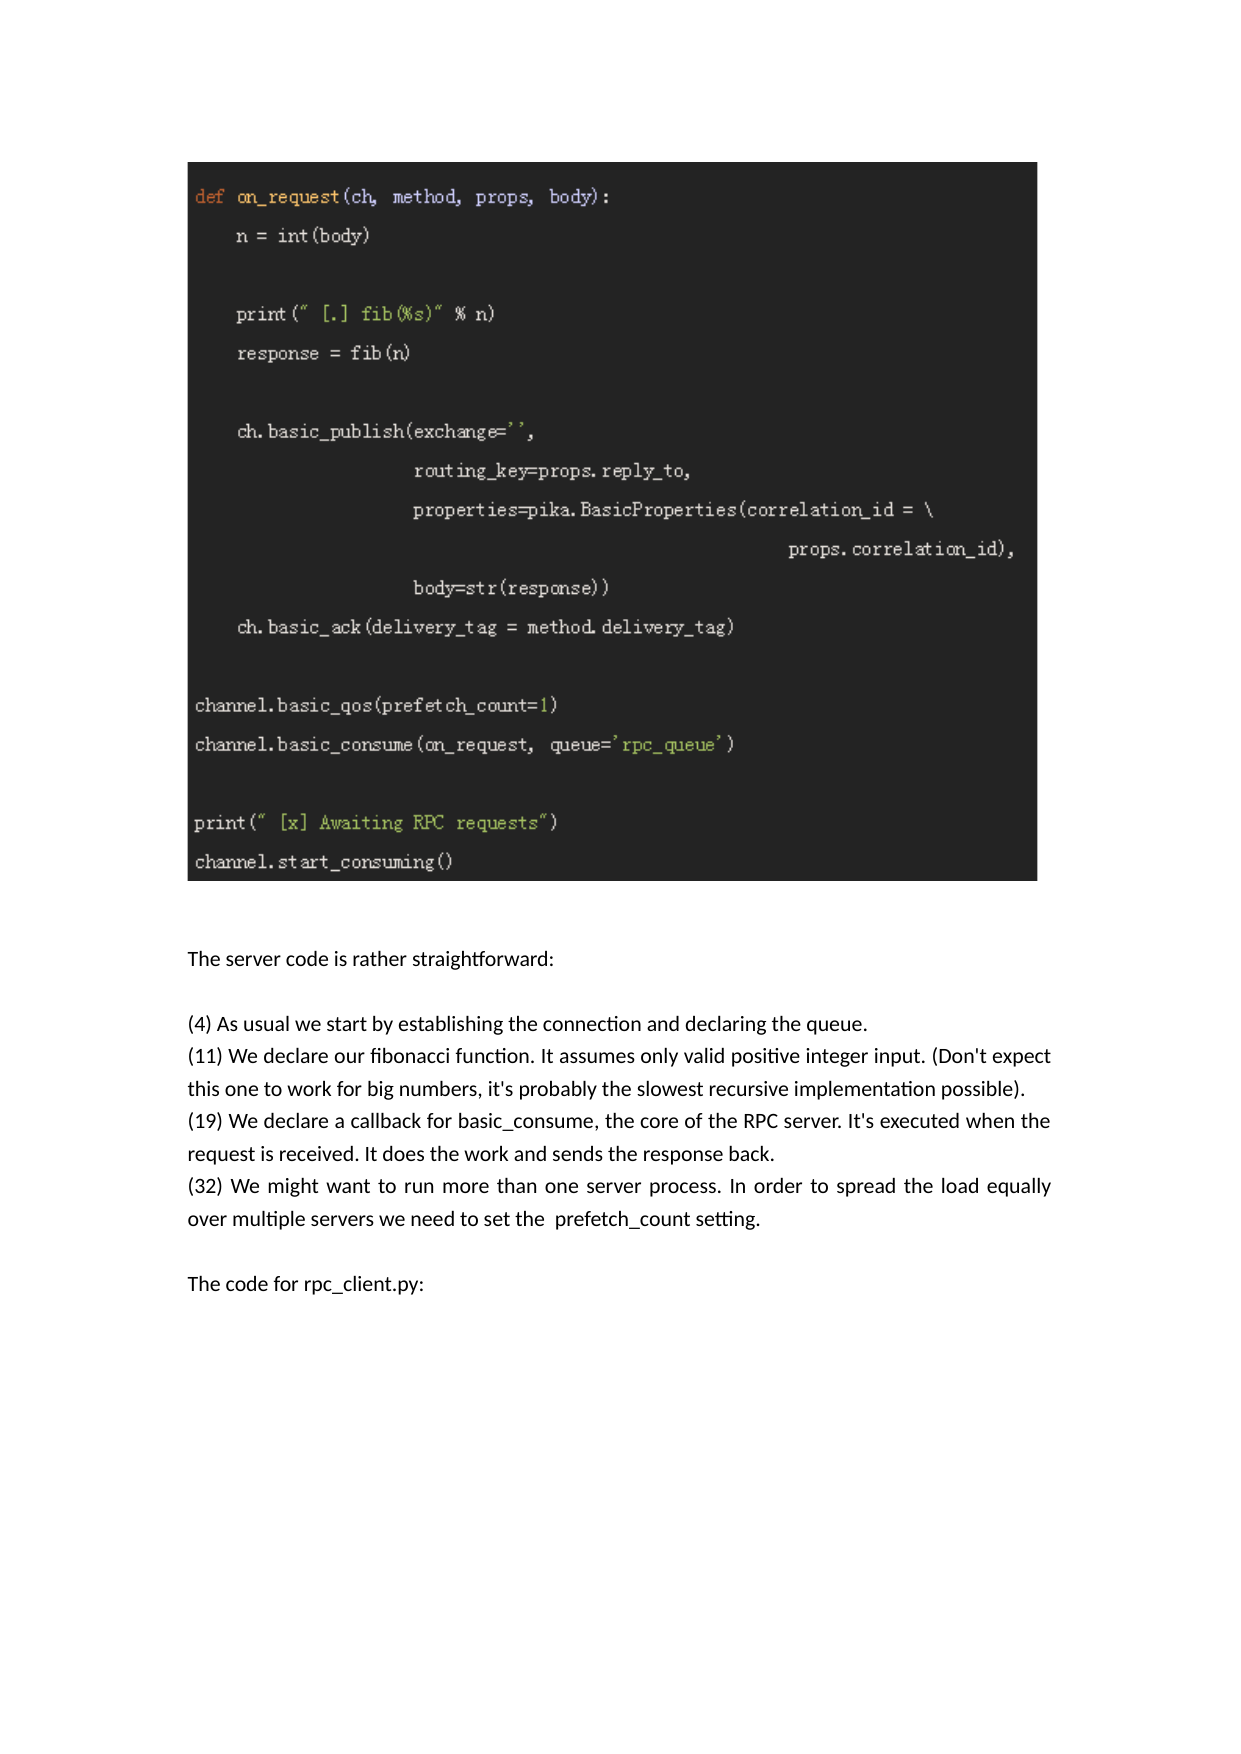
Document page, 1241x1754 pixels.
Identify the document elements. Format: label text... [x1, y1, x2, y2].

picture [187, 162, 1038, 881]
text The server code is rather straightforward: [187, 942, 1053, 974]
text (11) We declare our fibonacci function. It assumes only valid positive integer input. (Don't expect this one to work for big numbers, it's probably the slowest recursive implementation possible). [187, 1039, 1053, 1104]
text (32) We might want to run more than one server process. In order to spread the load equally over multiple servers we need to set the prefetch_count setting. [187, 1169, 1053, 1234]
text (4) As usual we start by establishing the connection and declaring the queue. [187, 1007, 1053, 1039]
text (19) We declare a callback for basic_consume, the core of the RPC server. It's executed when the request is received. It does the work and sends the response back. [187, 1104, 1053, 1169]
text The code for rpc_client.py: [187, 1267, 1053, 1299]
